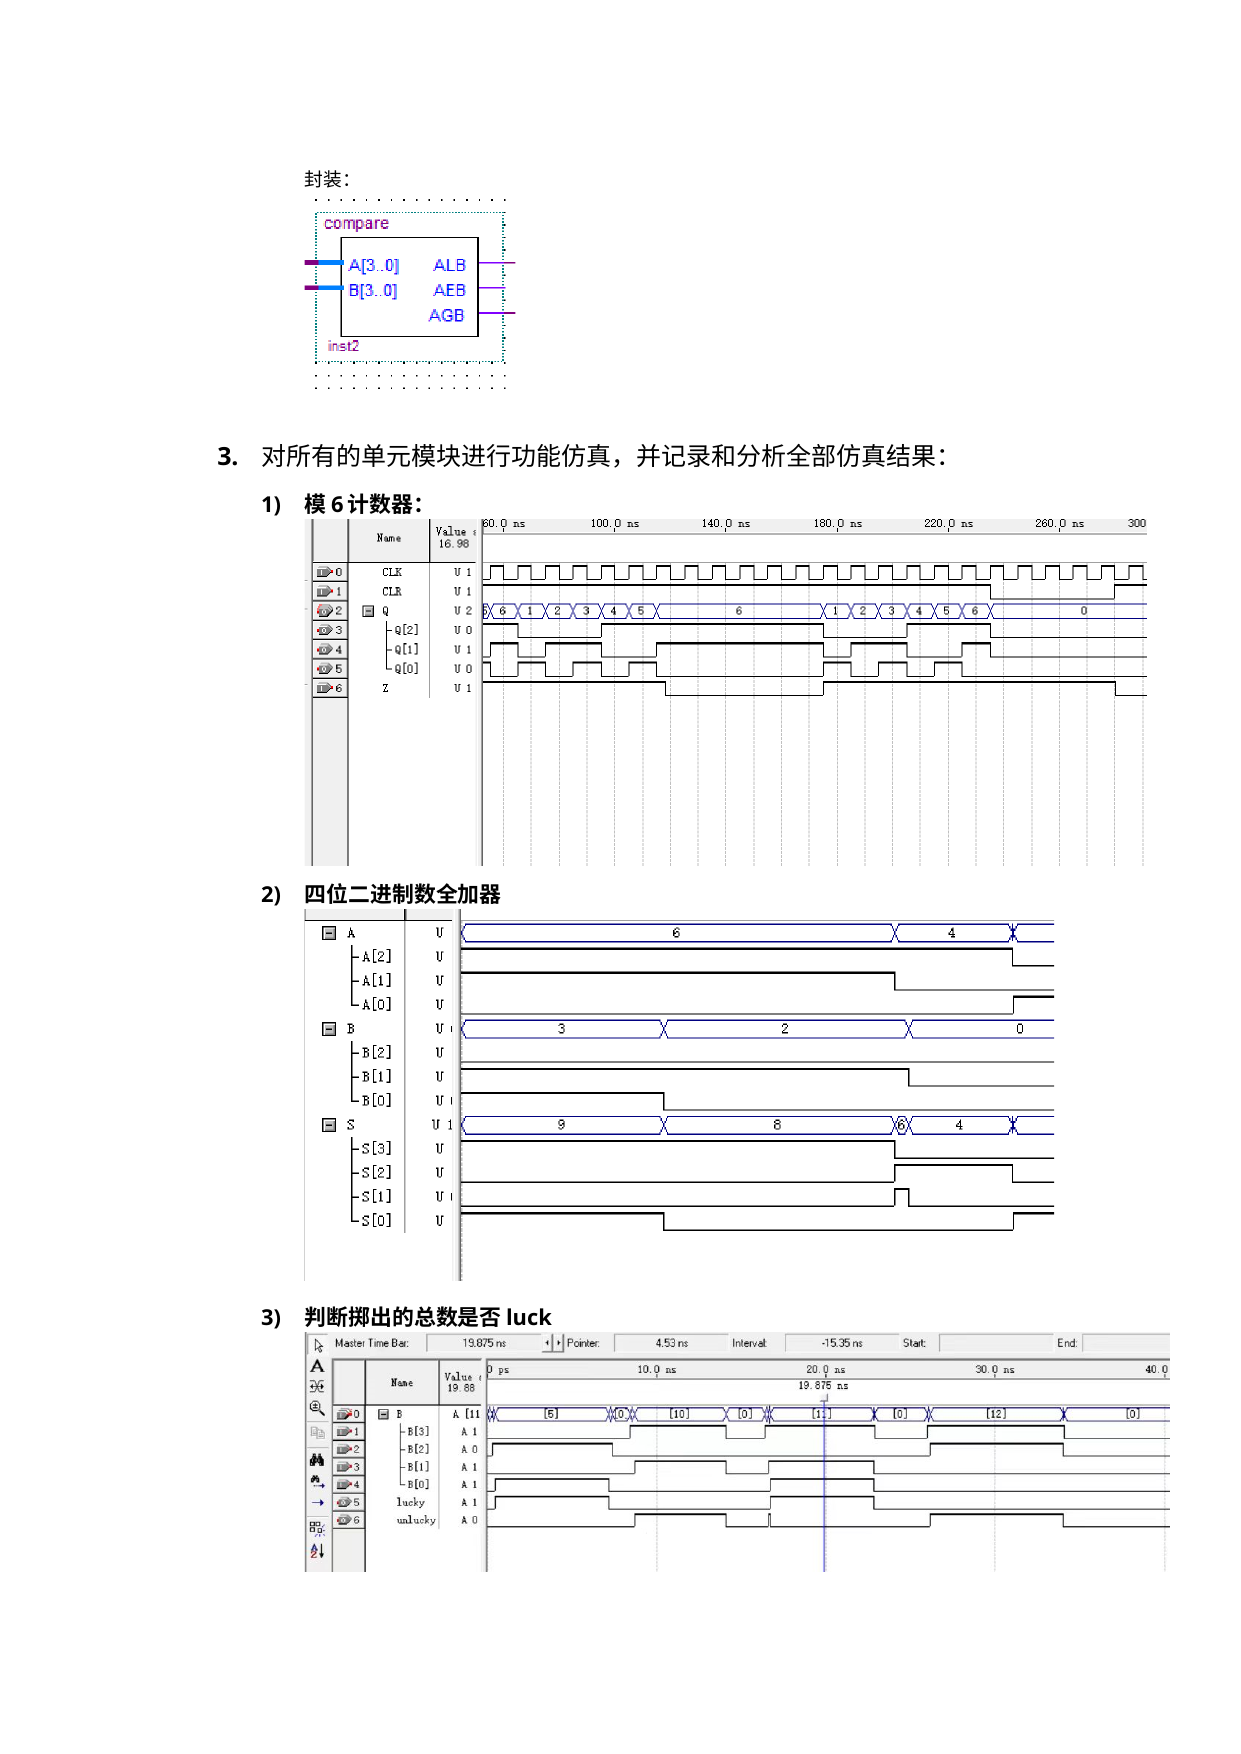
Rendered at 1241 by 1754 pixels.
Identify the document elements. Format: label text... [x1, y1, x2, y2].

picture [304, 519, 1147, 866]
picture [304, 194, 516, 398]
list 封装： [304, 162, 1053, 194]
list 判断掷出的总数是否luck [261, 1299, 1053, 1332]
picture [304, 909, 1055, 1281]
list 四位二进制数全加器 [261, 877, 1053, 909]
list 模6计数器： [261, 487, 1053, 519]
list 对所有的单元模块进行功能仿真，并记录和分析全部仿真结果： [217, 422, 1053, 487]
picture [304, 1332, 1170, 1572]
